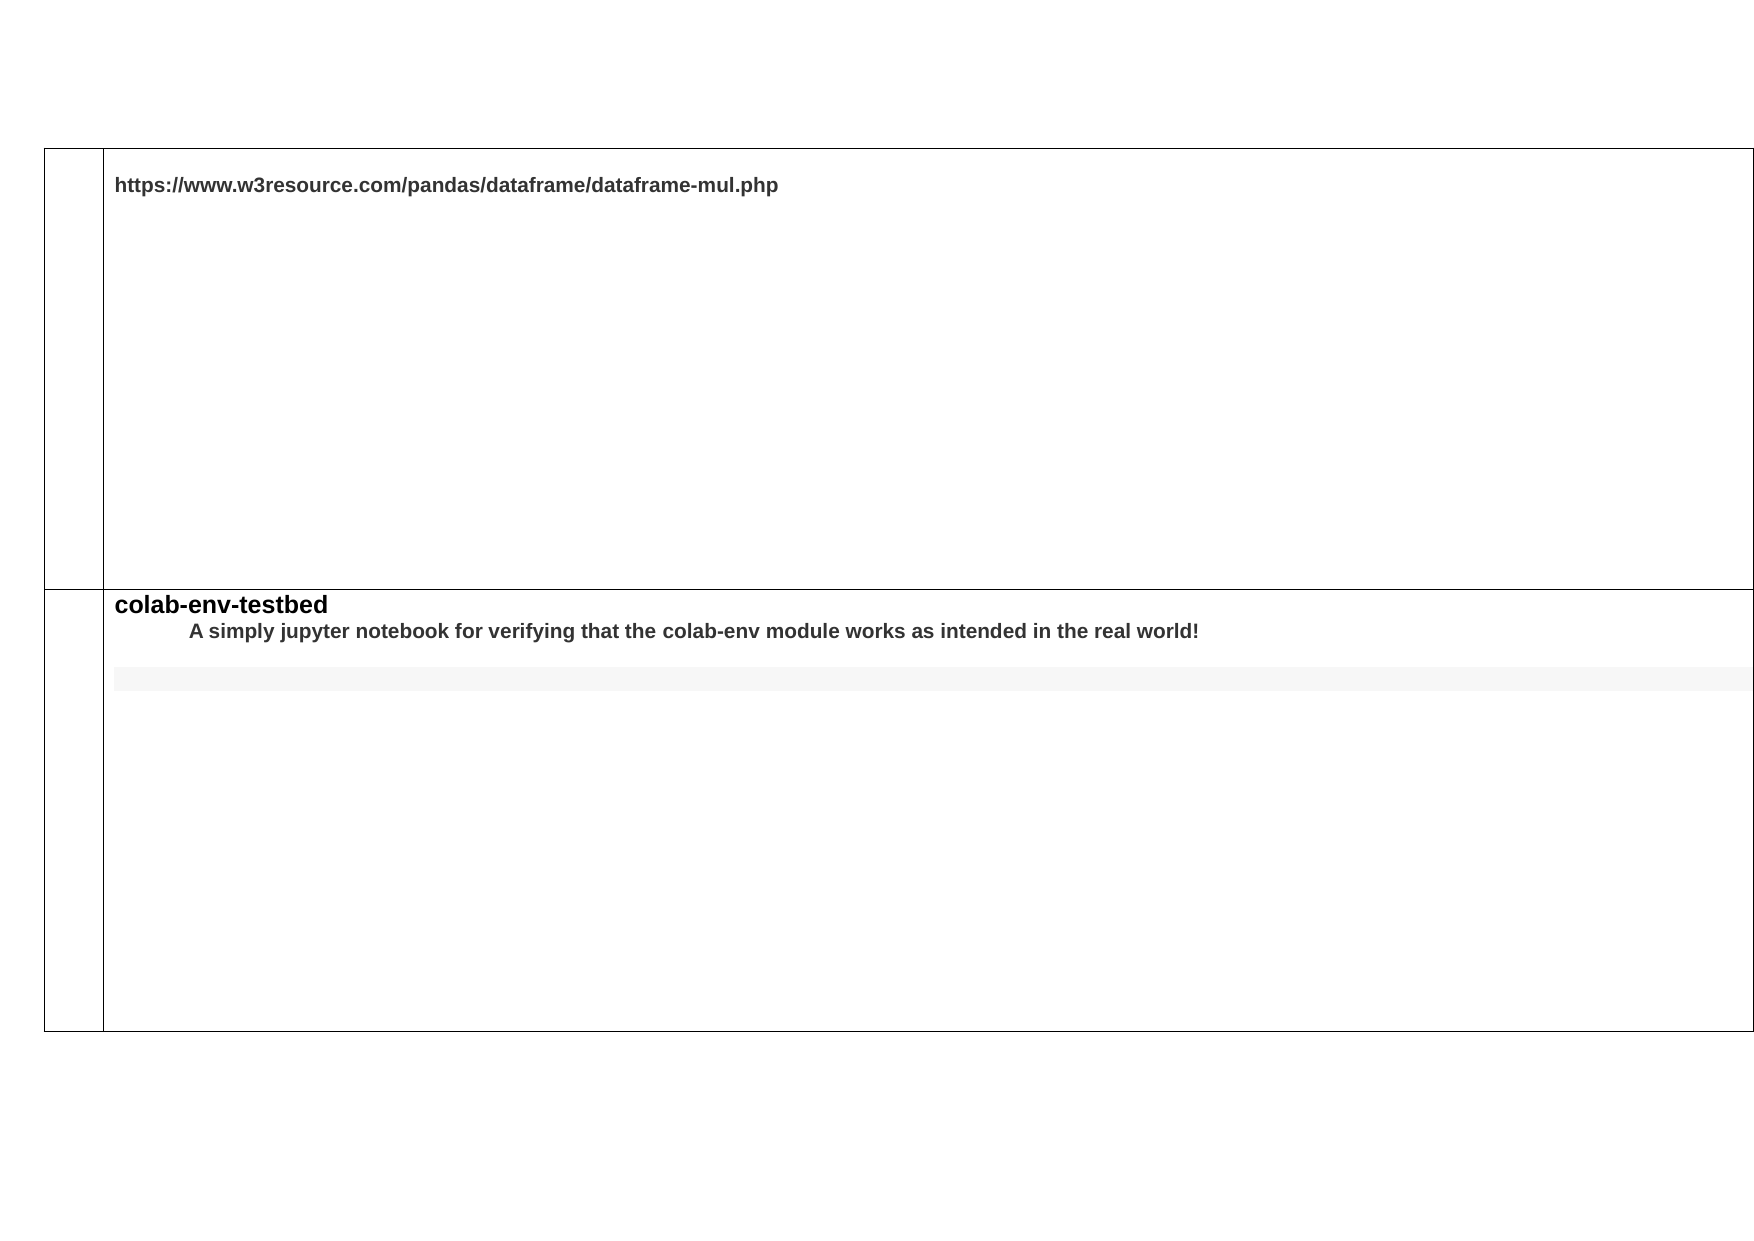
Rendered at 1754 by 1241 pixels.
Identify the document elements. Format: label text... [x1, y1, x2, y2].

table_cell https://www.w3resource.com/pandas/dataframe/dataframe-mul.php [104, 149, 1753, 589]
table_cell colab-env-testbed A simply jupyter notebook for verifying that the colab-env module works as intended in the real world! [104, 590, 1753, 1031]
table_cell [45, 590, 103, 1031]
table_cell [45, 149, 103, 589]
